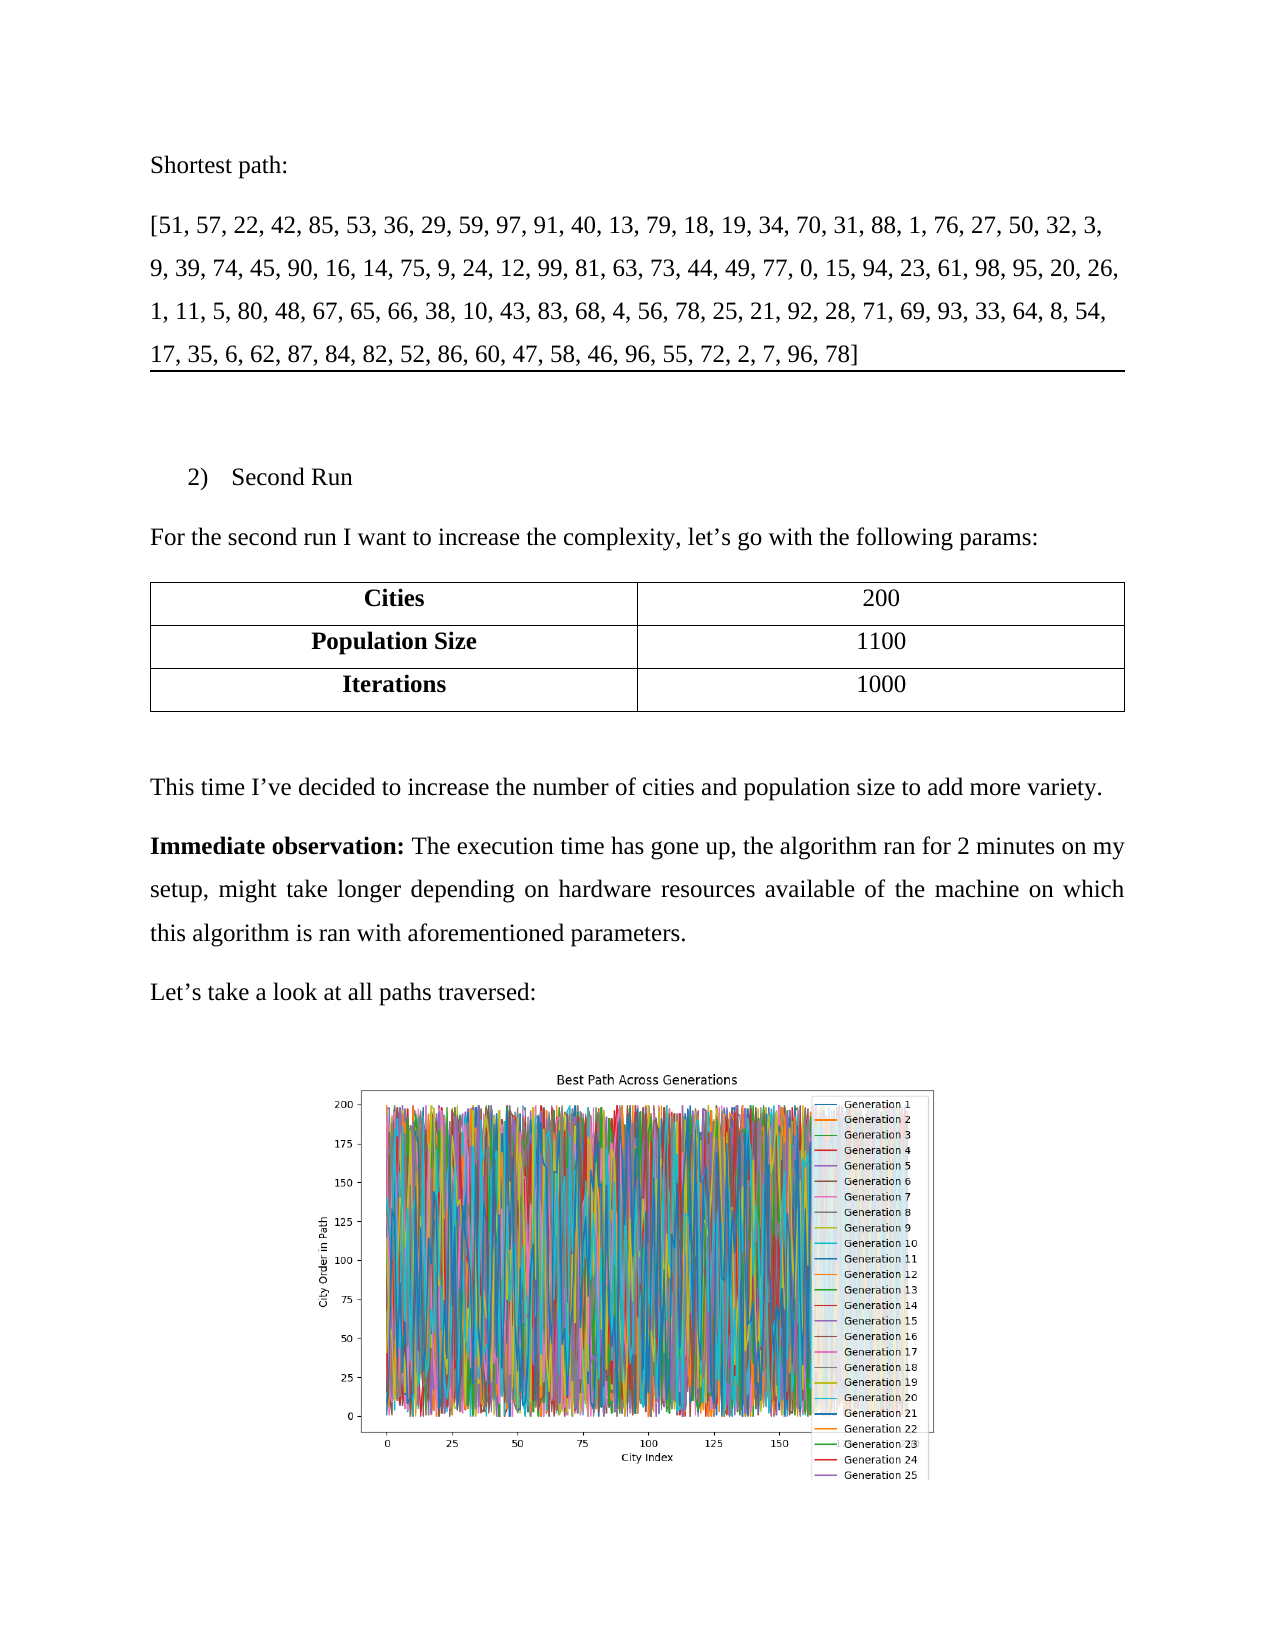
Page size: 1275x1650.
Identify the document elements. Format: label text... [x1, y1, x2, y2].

picture [268, 1037, 1007, 1480]
text Immediate observation: The execution time has gone up, the algorithm ran for 2 minutes on my setup, might take longer depending on hardware resources available of the machine on which this algorithm is ran with aforementioned parameters. [150, 831, 1125, 946]
text Shortest path: [150, 150, 1125, 179]
text [51, 57, 22, 42, 85, 53, 36, 29, 59, 97, 91, 40, 13, 79, 18, 19, 34, 70, 31, 88, 1, 76, 27, 50, 32, 3, 9, 39, 74, 45, 90, 16, 14, 75, 9, 24, 12, 99, 81, 63, 73, 44, 49, 77, 0, 15, 94, 23, 61, 98, 95, 20, 26, 1, 11, 5, 80, 48, 67, 65, 66, 38, 10, 43, 83, 68, 4, 56, 78, 25, 21, 92, 28, 71, 69, 93, 33, 64, 8, 54, 17, 35, 6, 62, 87, 84, 82, 52, 86, 60, 47, 58, 46, 96, 55, 72, 2, 7, 96, 78] [150, 210, 1125, 370]
list Second Run [187, 462, 1125, 491]
table_cell Population Size [151, 626, 637, 668]
text Let’s take a look at all paths traversed: [150, 977, 1125, 1006]
table_header Cities [151, 583, 637, 625]
table_header 200 [638, 583, 1124, 625]
table_cell Iterations [151, 669, 637, 711]
table_cell 1100 [638, 626, 1124, 668]
text For the second run I want to increase the complexity, let’s go with the following params: [150, 522, 1125, 551]
table_cell 1000 [638, 669, 1124, 711]
text This time I’ve decided to increase the number of cities and population size to add more variety. [150, 772, 1125, 800]
